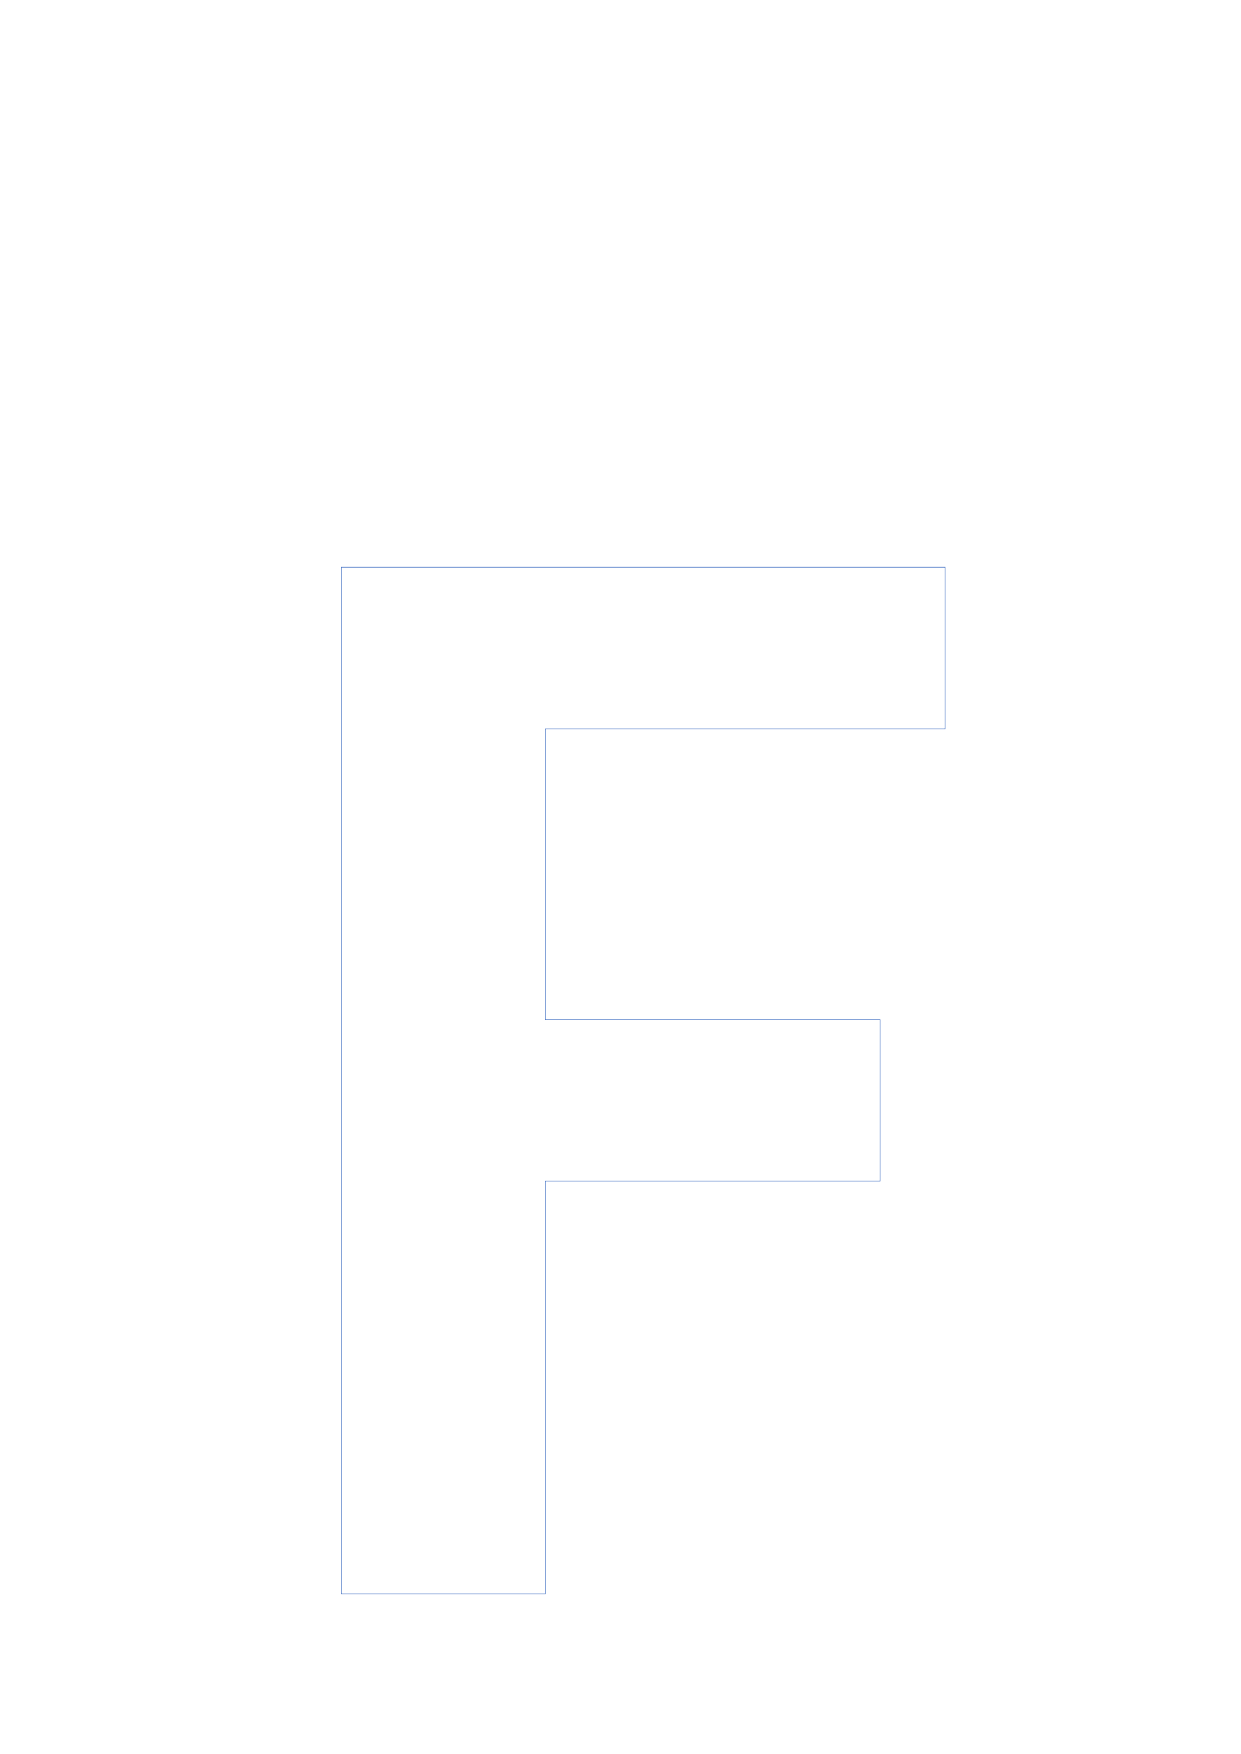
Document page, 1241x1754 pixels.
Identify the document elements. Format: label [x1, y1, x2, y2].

text [150, 57, 1090, 1604]
